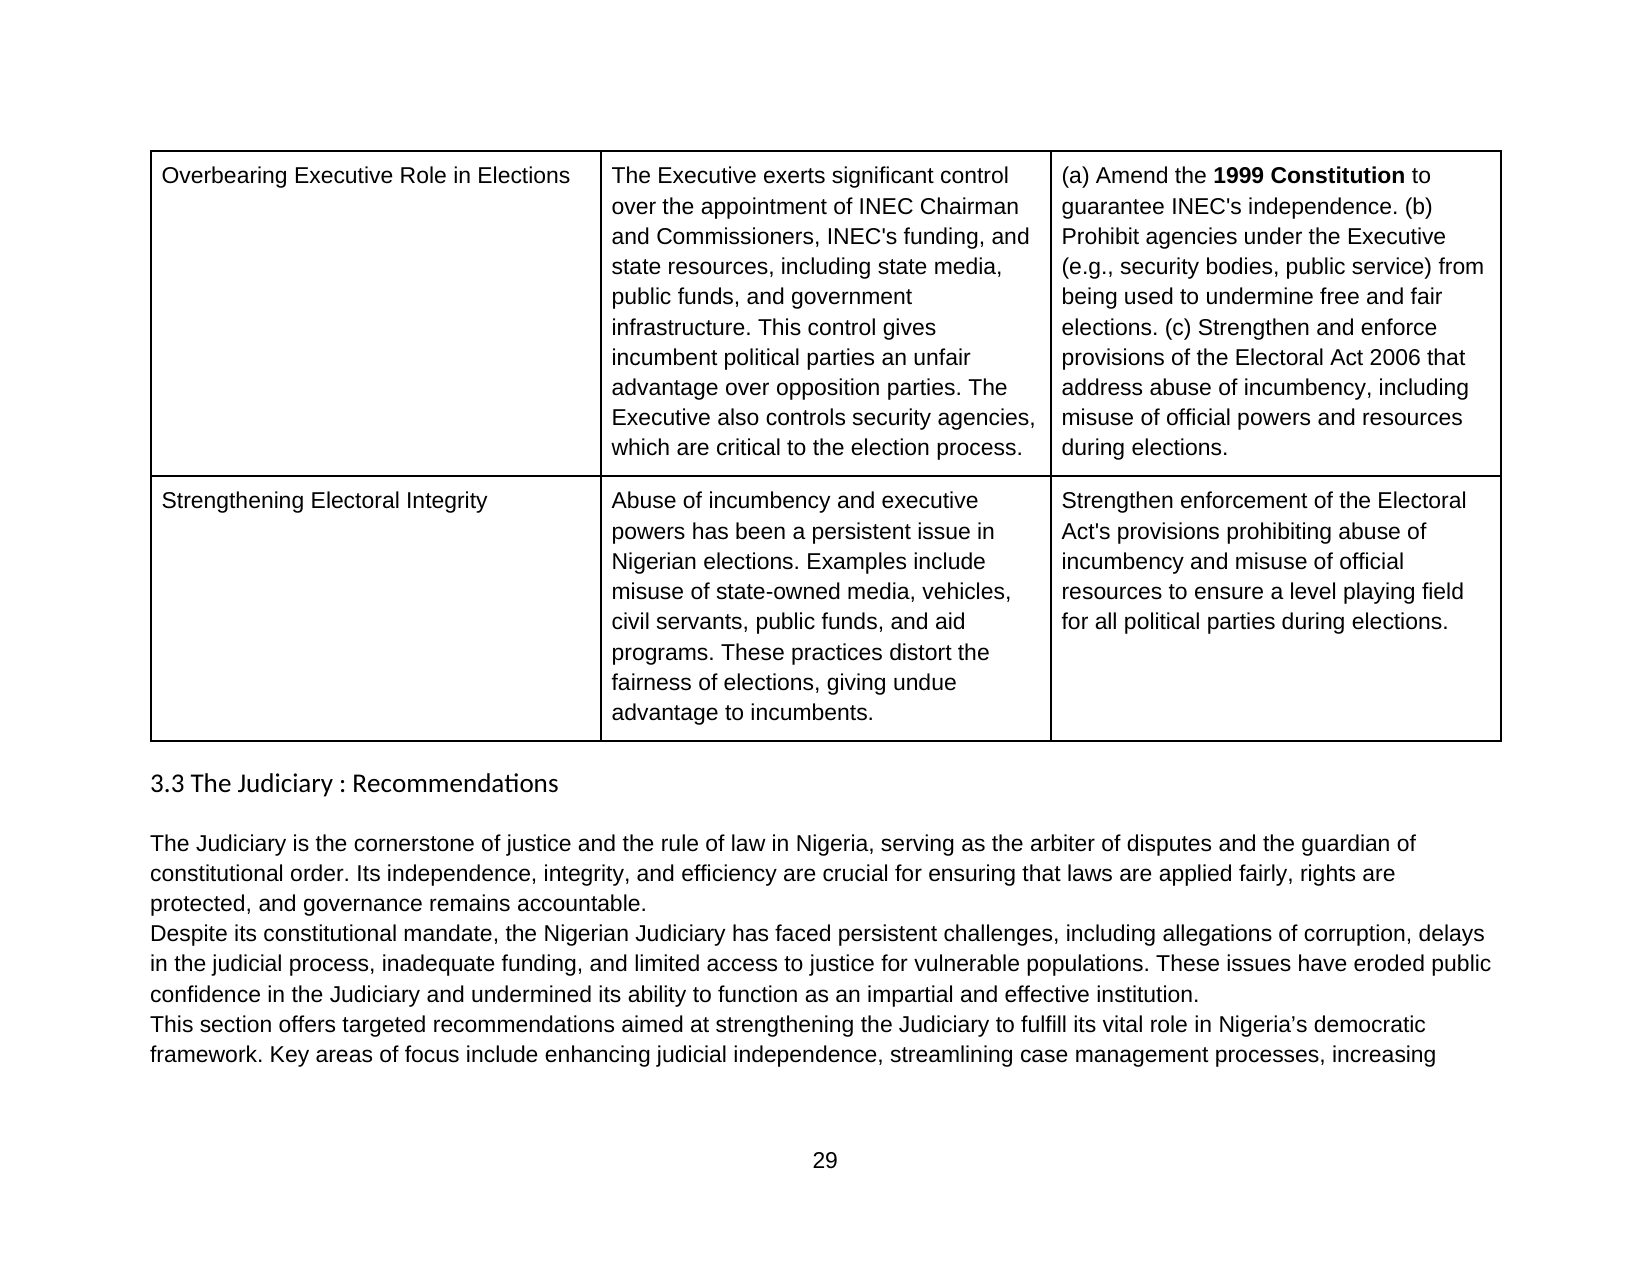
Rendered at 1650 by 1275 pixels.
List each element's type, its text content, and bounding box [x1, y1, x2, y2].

subtitle 3.3 The Judiciary : Recommendations [150, 767, 1500, 800]
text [150, 1011, 1500, 1067]
text Despite its constitutional mandate, the Nigerian Judiciary has faced persistent challenges, including allegations of corruption, delays in the judicial process, inadequate funding, and limited access to justice for vulnerable populations. These issues have eroded public confidence in the Judiciary and undermined its ability to function as an impartial and effective institution. [150, 920, 1500, 1007]
text The Judiciary is the cornerstone of justice and the rule of law in Nigeria, serving as the arbiter of disputes and the guardian of constitutional order. Its independence, integrity, and efficiency are crucial for ensuring that laws are applied fairly, rights are protected, and governance remains accountable. [150, 829, 1500, 916]
